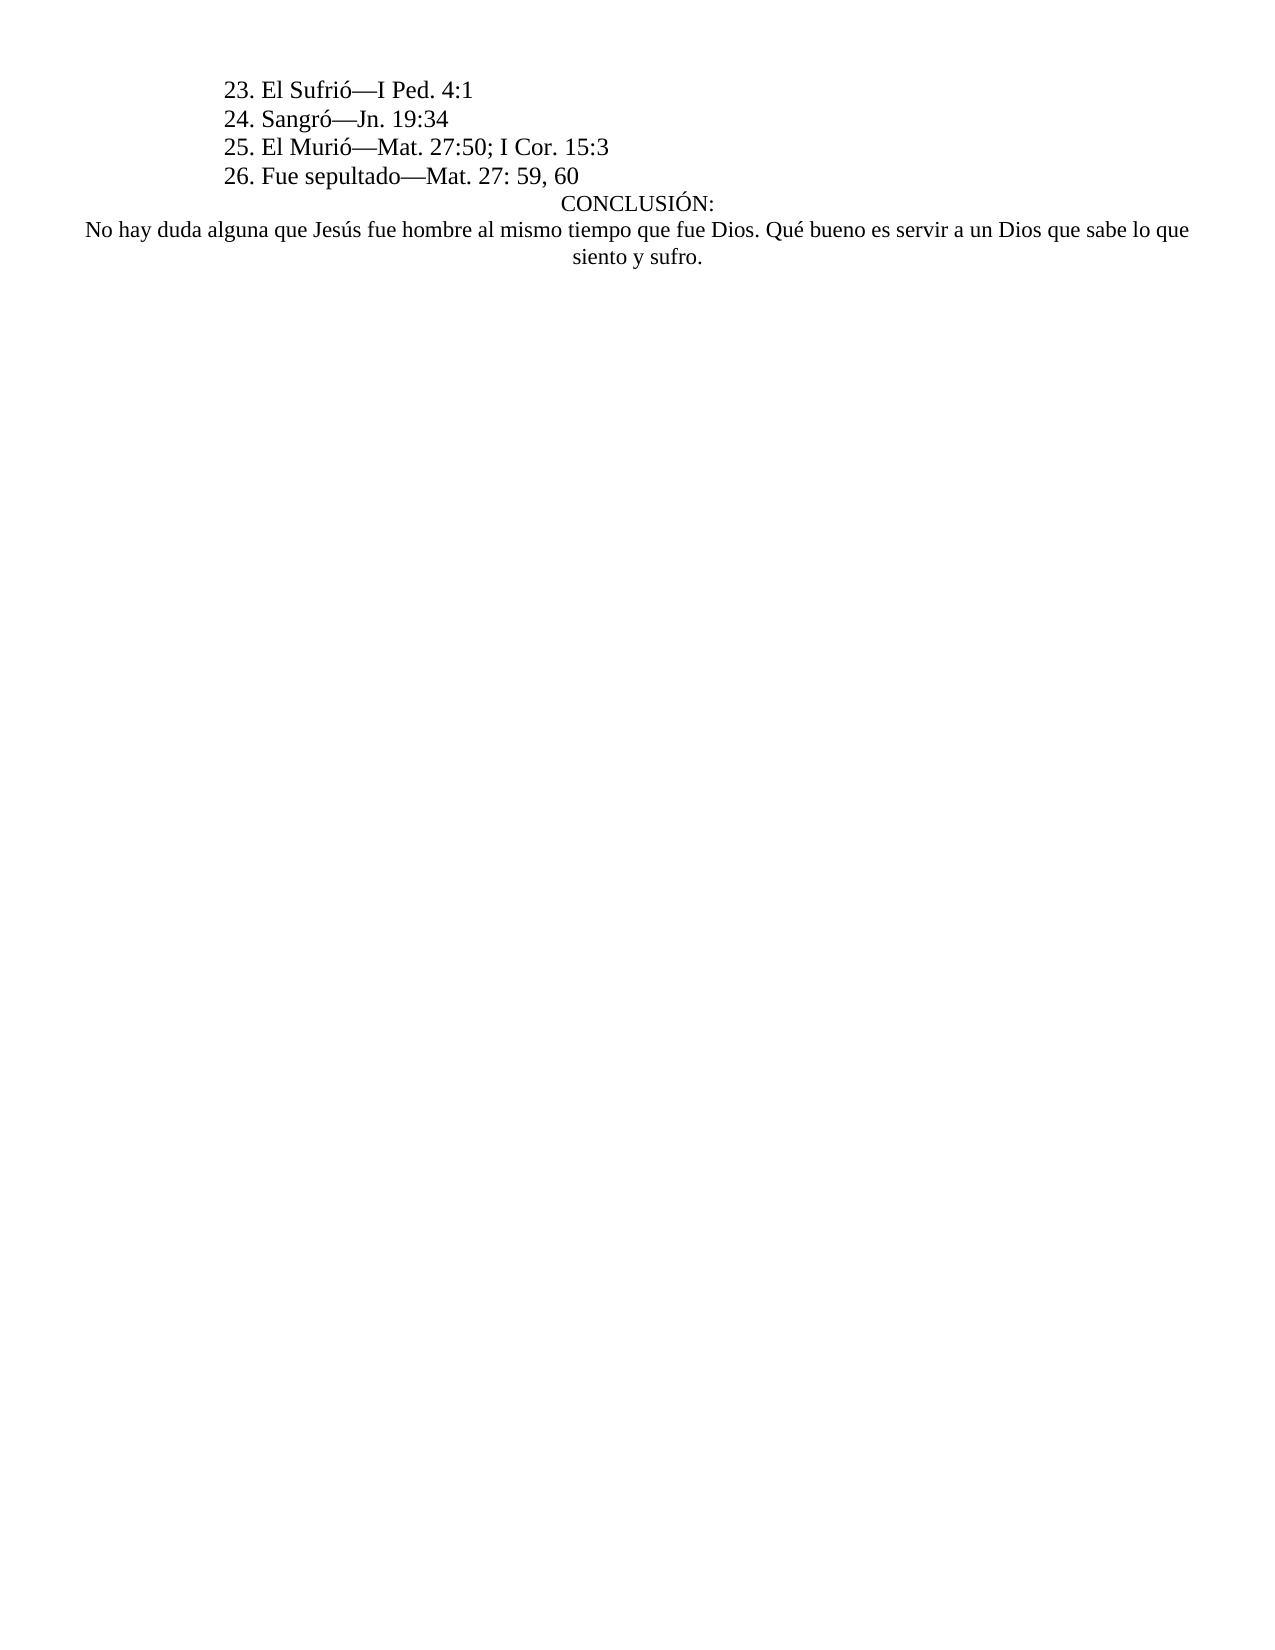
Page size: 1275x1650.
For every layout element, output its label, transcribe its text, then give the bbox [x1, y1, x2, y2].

list El Murió—Mat. 27:50; I Cor. 15:3 [223, 132, 1200, 161]
list El Sufrió—I Ped. 4:1 [223, 75, 1200, 104]
list Fue sepultado—Mat. 27: 59, 60 [223, 161, 1200, 190]
list Sangró—Jn. 19:34 [223, 104, 1200, 132]
text No hay duda alguna que Jesús fue hombre al mismo tiempo que fue Dios. Qué bueno es servir a un Dios que sabe lo que siento y sufro. [75, 216, 1200, 269]
text CONCLUSIÓN: [75, 190, 1200, 216]
